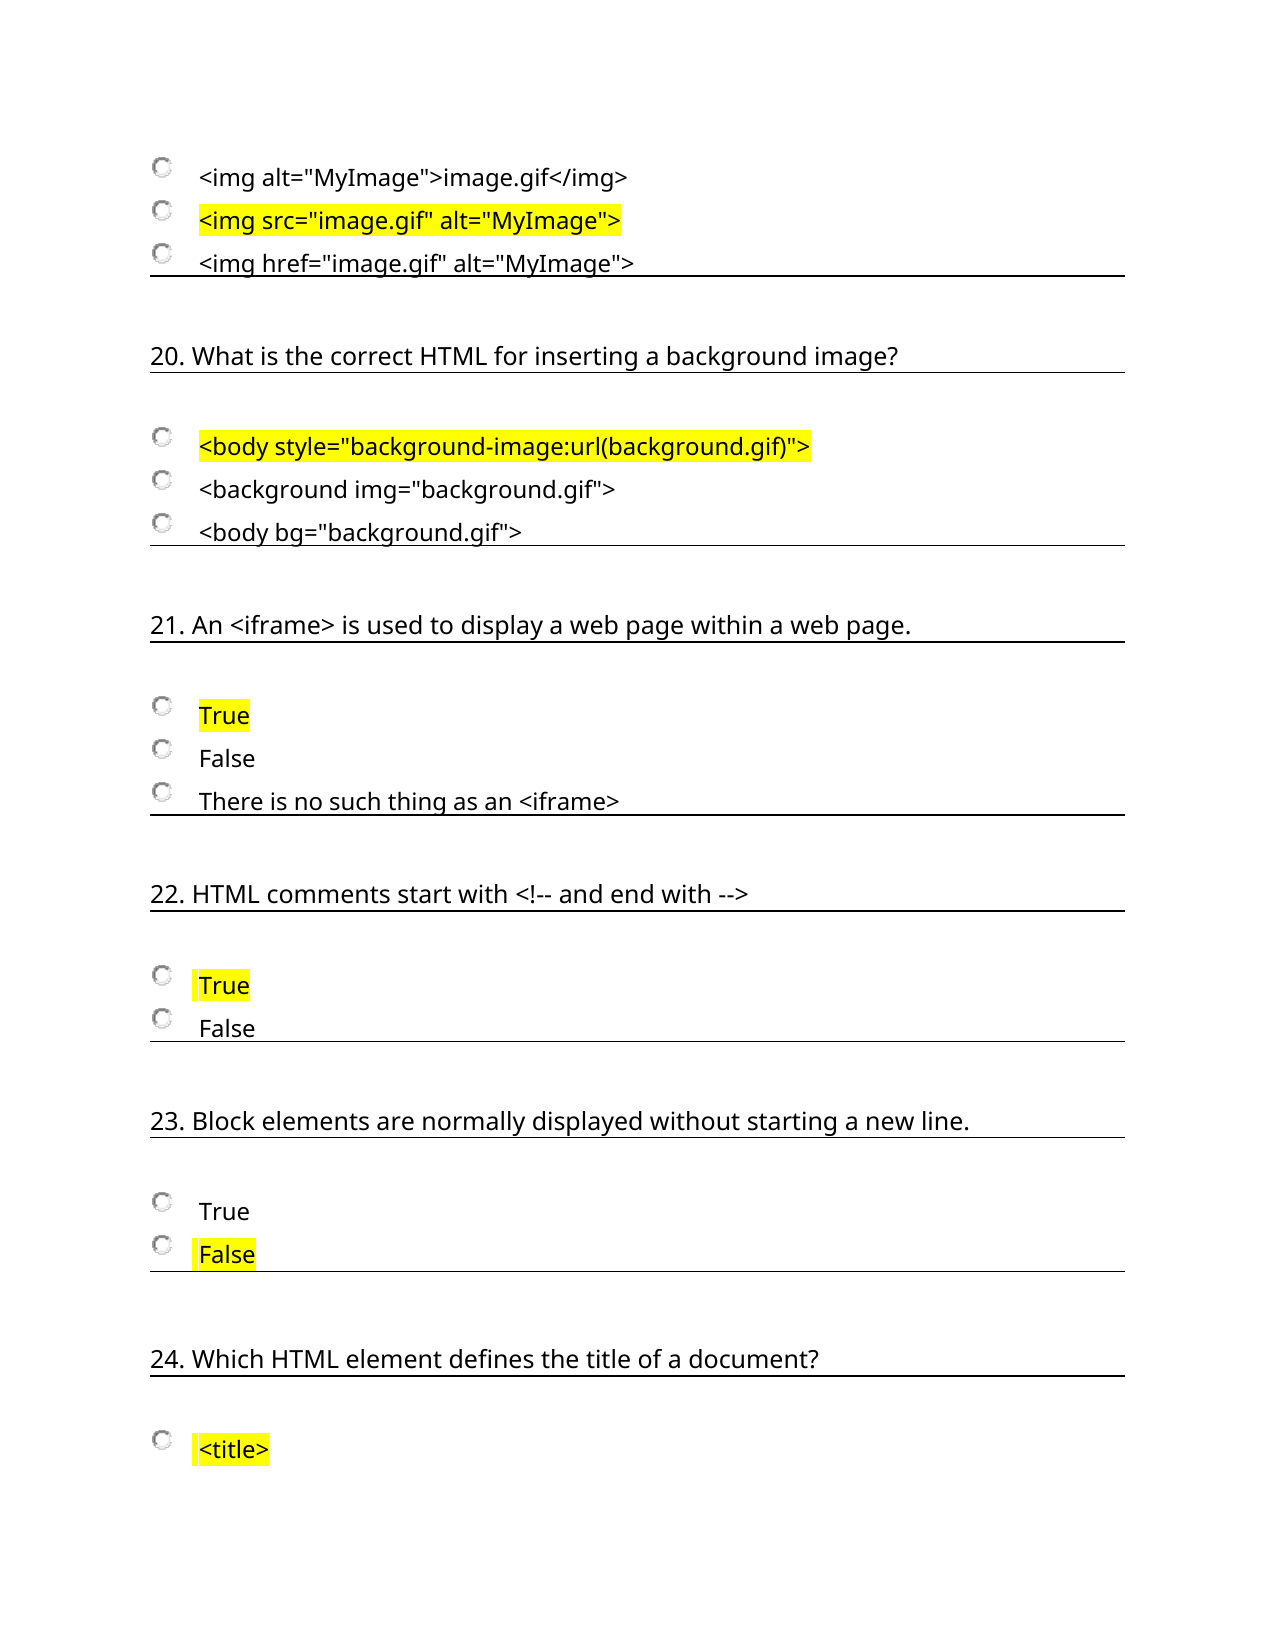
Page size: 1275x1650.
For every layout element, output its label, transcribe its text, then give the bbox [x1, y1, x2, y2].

text <img alt="MyImage">image.gif</img> [150, 150, 1125, 193]
text 21. An <iframe> is used to display a web page within a web page. [150, 608, 1125, 641]
text True [150, 689, 1125, 732]
text 22. HTML comments start with <!-- and end with --> [150, 877, 1125, 910]
text 20. What is the correct HTML for inserting a background image? [150, 338, 1125, 372]
text <body bg="background.gif"> [150, 505, 1125, 545]
text True [192, 958, 1125, 1001]
text False [150, 1001, 1125, 1041]
text There is no such thing as an <iframe> [150, 775, 1125, 814]
text <img src="image.gif" alt="MyImage"> [150, 193, 1125, 236]
text False [150, 1227, 1125, 1271]
text <img href="image.gif" alt="MyImage"> [150, 236, 1125, 275]
text <title> [192, 1423, 1125, 1466]
text True [150, 1184, 1125, 1227]
text False [150, 732, 1125, 775]
text 23. Block elements are normally displayed without starting a new line. [150, 1103, 1125, 1137]
text 24. Which HTML element defines the title of a document? [150, 1342, 1125, 1375]
text <background img="background.gif"> [150, 462, 1125, 505]
text <body style="background-image:url(background.gif)"> [150, 419, 1125, 462]
